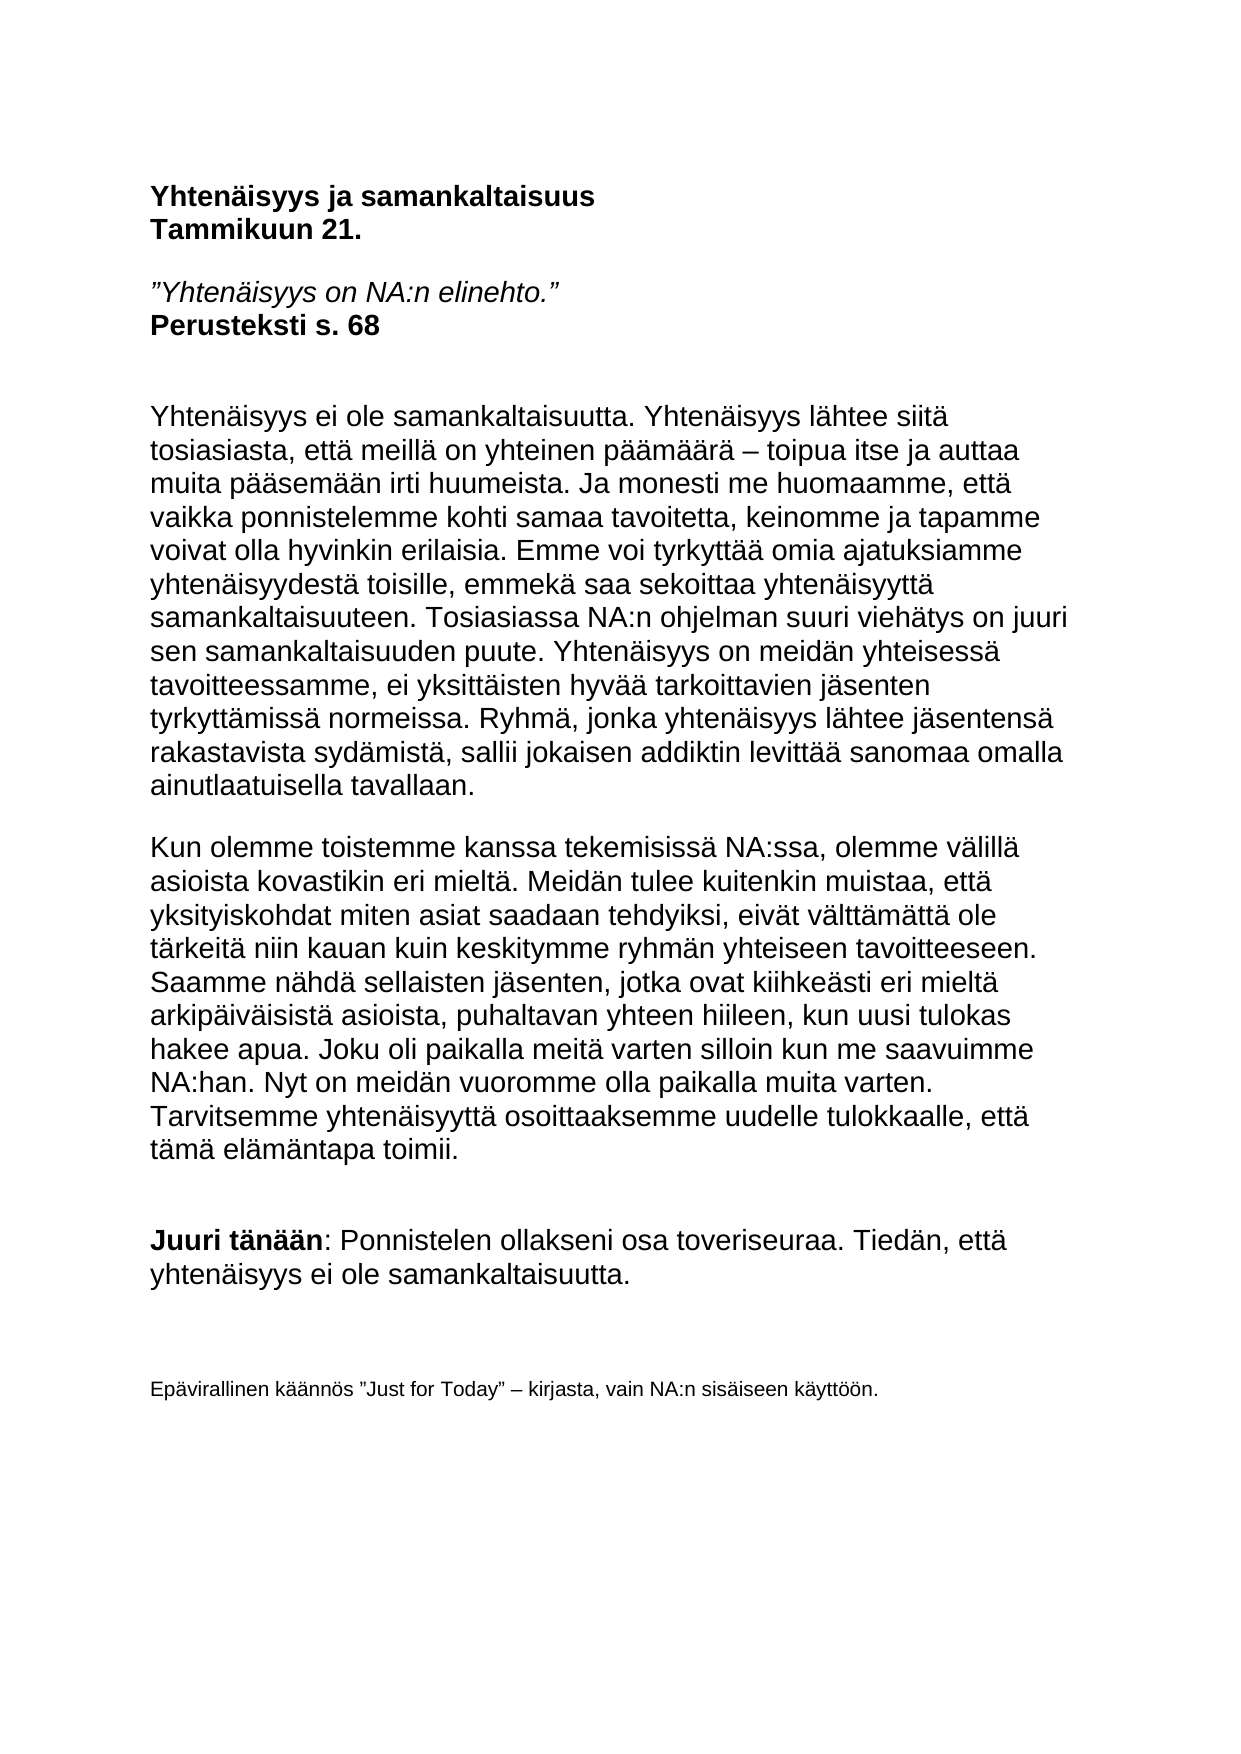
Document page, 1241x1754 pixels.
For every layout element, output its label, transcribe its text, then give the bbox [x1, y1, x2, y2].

text Epävirallinen käännös ”Just for Today” – kirjasta, vain NA:n sisäiseen käyttöön. [150, 1377, 1090, 1401]
text Perusteksti s. 68 [150, 308, 1090, 342]
text Yhtenäisyys ei ole samankaltaisuutta. Yhtenäisyys lähtee siitä tosiasiasta, että meillä on yhteinen päämäärä – toipua itse ja auttaa muita pääsemään irti huumeista. Ja monesti me huomaamme, että vaikka ponnistelemme kohti samaa tavoitetta, keinomme ja tapamme voivat olla hyvinkin erilaisia. Emme voi tyrkyttää omia ajatuksiamme yhtenäisyydestä toisille, emmekä saa sekoittaa yhtenäisyyttä samankaltaisuuteen. Tosiasiassa NA:n ohjelman suuri viehätys on juuri sen samankaltaisuuden puute. Yhtenäisyys on meidän yhteisessä tavoitteessamme, ei yksittäisten hyvää tarkoittavien jäsenten tyrkyttämissä normeissa. Ryhmä, jonka yhtenäisyys lähtee jäsentensä rakastavista sydämistä, sallii jokaisen addiktin levittää sanomaa omalla ainutlaatuisella tavallaan. [150, 399, 1090, 802]
text ”Yhtenäisyys on NA:n elinehto.” [150, 274, 1090, 308]
text Yhtenäisyys ja samankaltaisuus [150, 179, 1090, 212]
text Juuri tänään: Ponnistelen ollakseni osa toveriseuraa. Tiedän, että yhtenäisyys ei ole samankaltaisuutta. [150, 1223, 1090, 1290]
text Kun olemme toistemme kanssa tekemisissä NA:ssa, olemme välillä asioista kovastikin eri mieltä. Meidän tulee kuitenkin muistaa, että yksityiskohdat miten asiat saadaan tehdyiksi, eivät välttämättä ole tärkeitä niin kauan kuin keskitymme ryhmän yhteiseen tavoitteeseen. Saamme nähdä sellaisten jäsenten, jotka ovat kiihkeästi eri mieltä arkipäiväisistä asioista, puhaltavan yhteen hiileen, kun uusi tulokas hakee apua. Joku oli paikalla meitä varten silloin kun me saavuimme NA:han. Nyt on meidän vuoromme olla paikalla muita varten. Tarvitsemme yhtenäisyyttä osoittaaksemme uudelle tulokkaalle, että tämä elämäntapa toimii. [150, 830, 1090, 1166]
text Tammikuun 21. [150, 212, 1090, 246]
